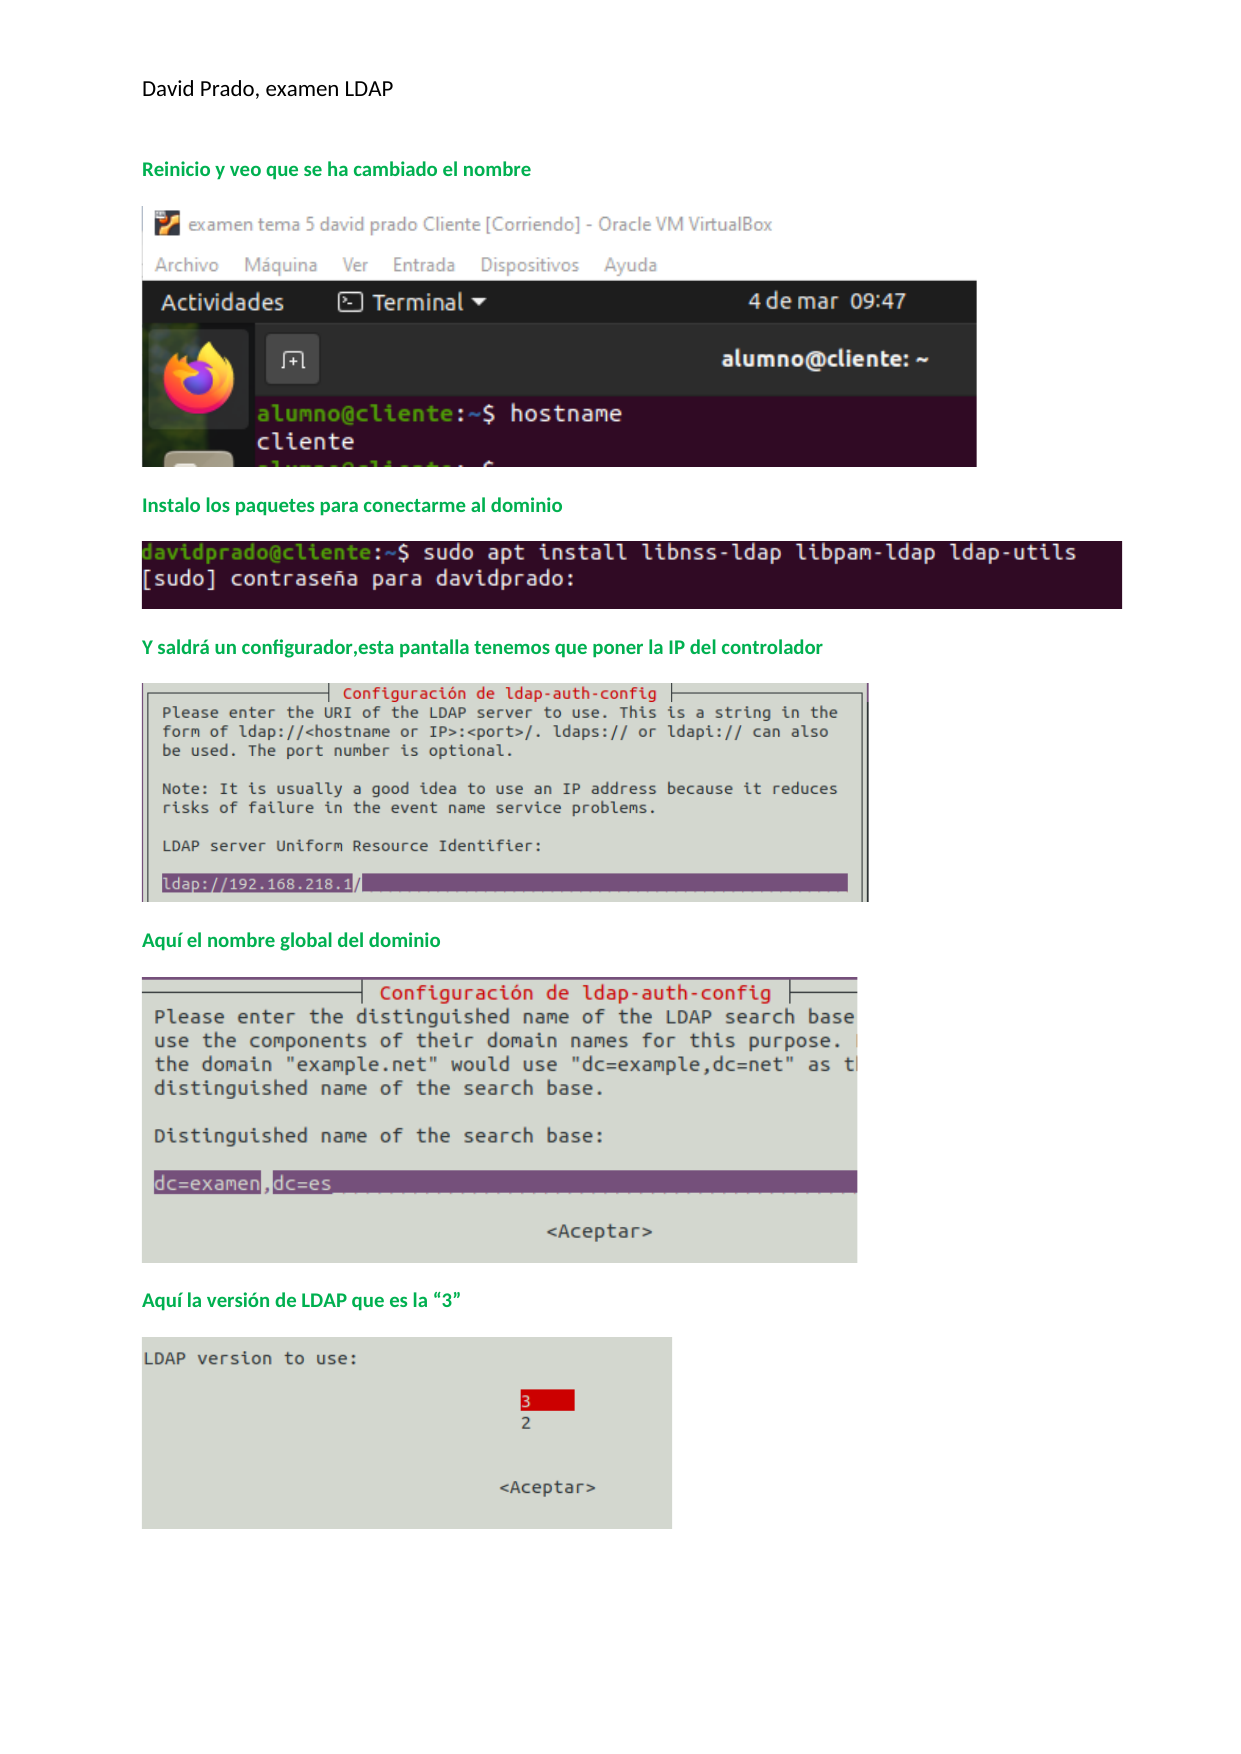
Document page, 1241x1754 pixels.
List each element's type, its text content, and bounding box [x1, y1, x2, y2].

text Aquí el nombre global del dominio [142, 927, 1122, 952]
text Reinicio y veo que se ha cambiado el nombre [142, 156, 1122, 182]
picture [141, 206, 977, 467]
text Instalo los paquetes para conectarme al dominio [142, 492, 1122, 517]
text Aquí la versión de LDAP que es la “3” [142, 1287, 1122, 1313]
text Y saldrá un configurador,esta pantalla tenemos que poner la IP del controlador [142, 634, 1122, 659]
picture [141, 541, 1123, 609]
picture [141, 977, 858, 1263]
picture [141, 683, 869, 902]
picture [141, 1337, 673, 1529]
